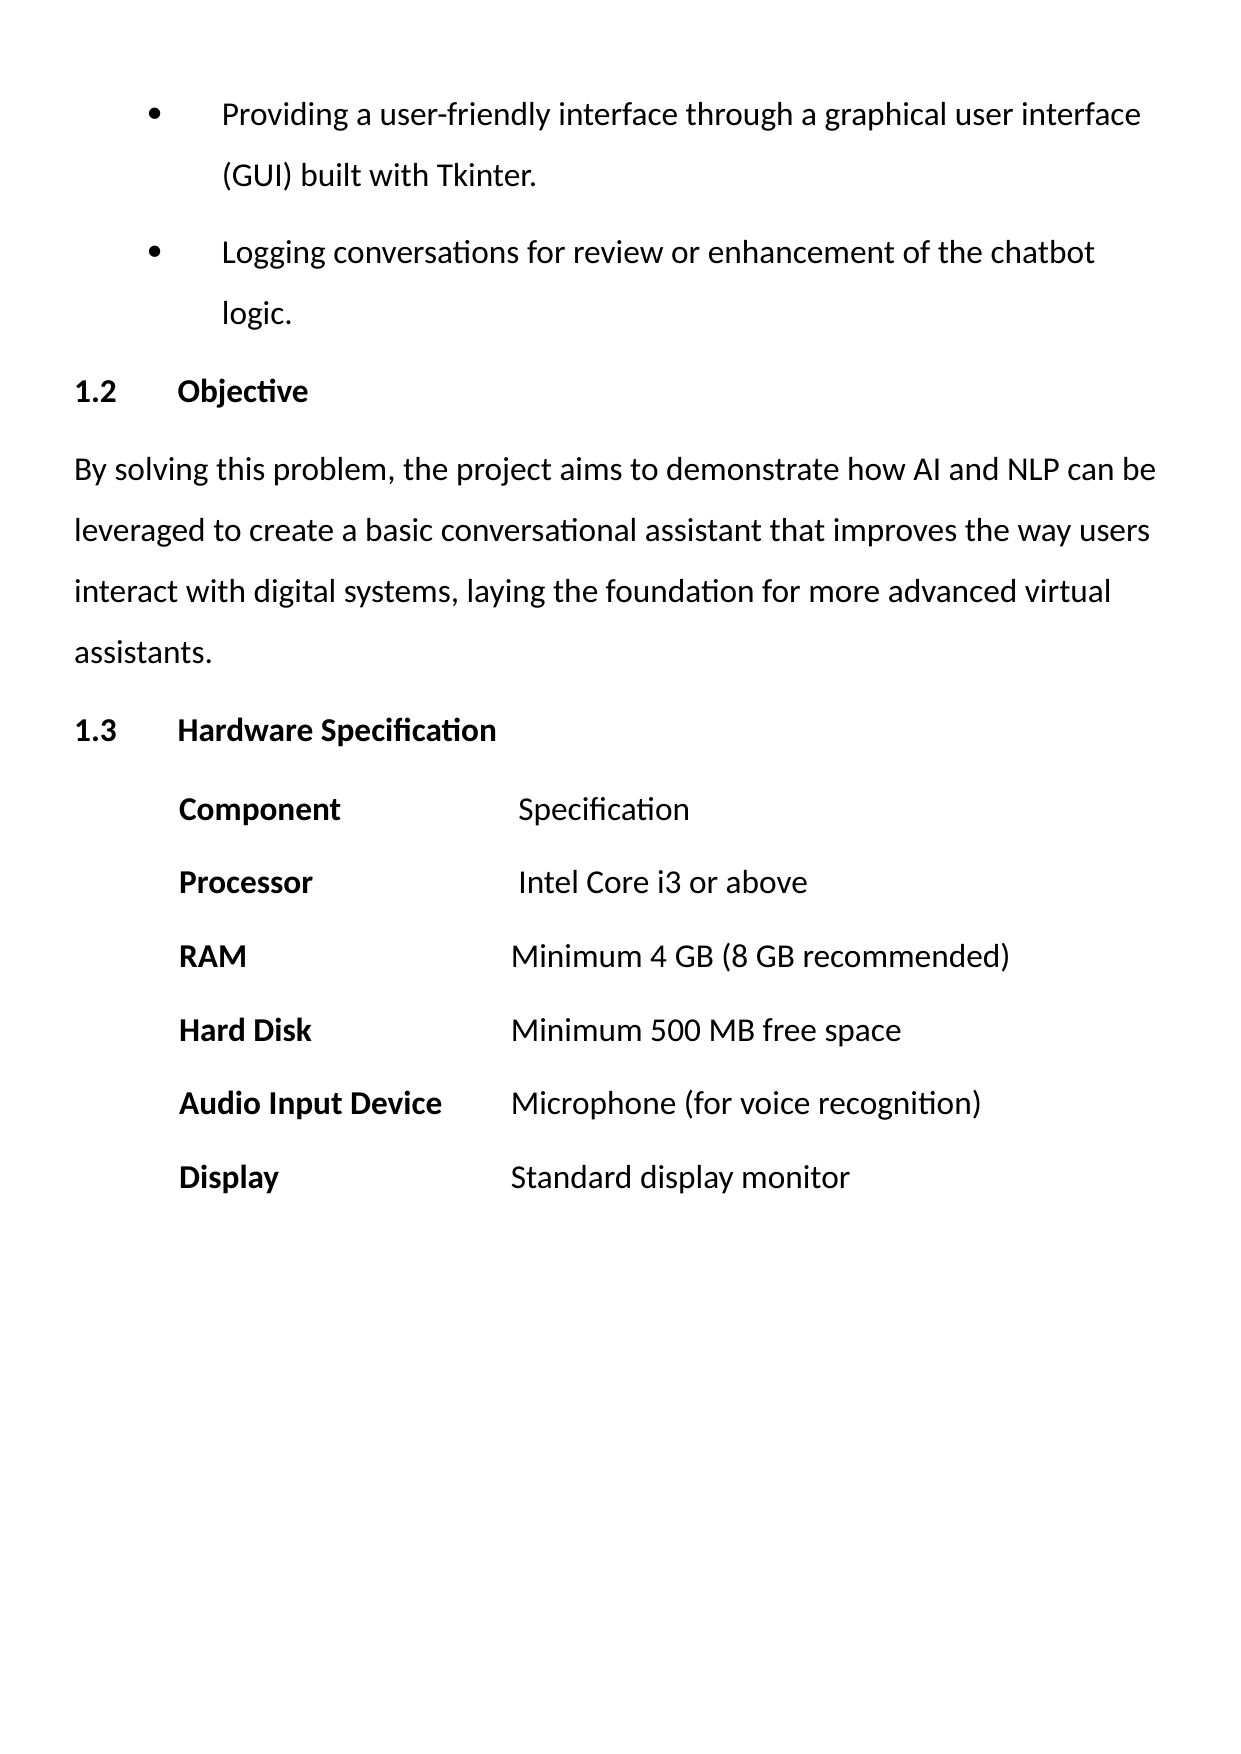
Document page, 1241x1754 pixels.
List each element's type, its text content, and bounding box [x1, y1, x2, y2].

table_cell RAM [74, 934, 449, 1007]
text By solving this problem, the project aims to demonstrate how AI and NLP can be leveraged to create a basic conversational assistant that improves the way users interact with digital systems, laying the foundation for more advanced virtual assistants. [74, 448, 1166, 672]
table_cell Processor [74, 860, 449, 933]
list Hardware Specification [74, 708, 1166, 749]
table_cell Display [74, 1155, 449, 1228]
table_cell Minimum 4 GB (8 GB recommended) [449, 934, 1017, 1007]
table_cell Standard display monitor [449, 1155, 1017, 1228]
list Providing a user-friendly interface through a graphical user interface (GUI) built with Tkinter. [149, 92, 1166, 194]
table_cell Microphone (for voice recognition) [449, 1081, 1017, 1154]
table_cell Minimum 500 MB free space [449, 1007, 1017, 1081]
table_cell Audio Input Device [74, 1081, 449, 1154]
table_cell Hard Disk [74, 1007, 449, 1081]
table_cell Intel Core i3 or above [449, 860, 1017, 933]
list Objective [74, 370, 1166, 411]
list Logging conversations for review or enhancement of the chatbot logic. [149, 231, 1166, 333]
table_header Component [74, 786, 449, 860]
table_header Specification [449, 786, 1017, 860]
